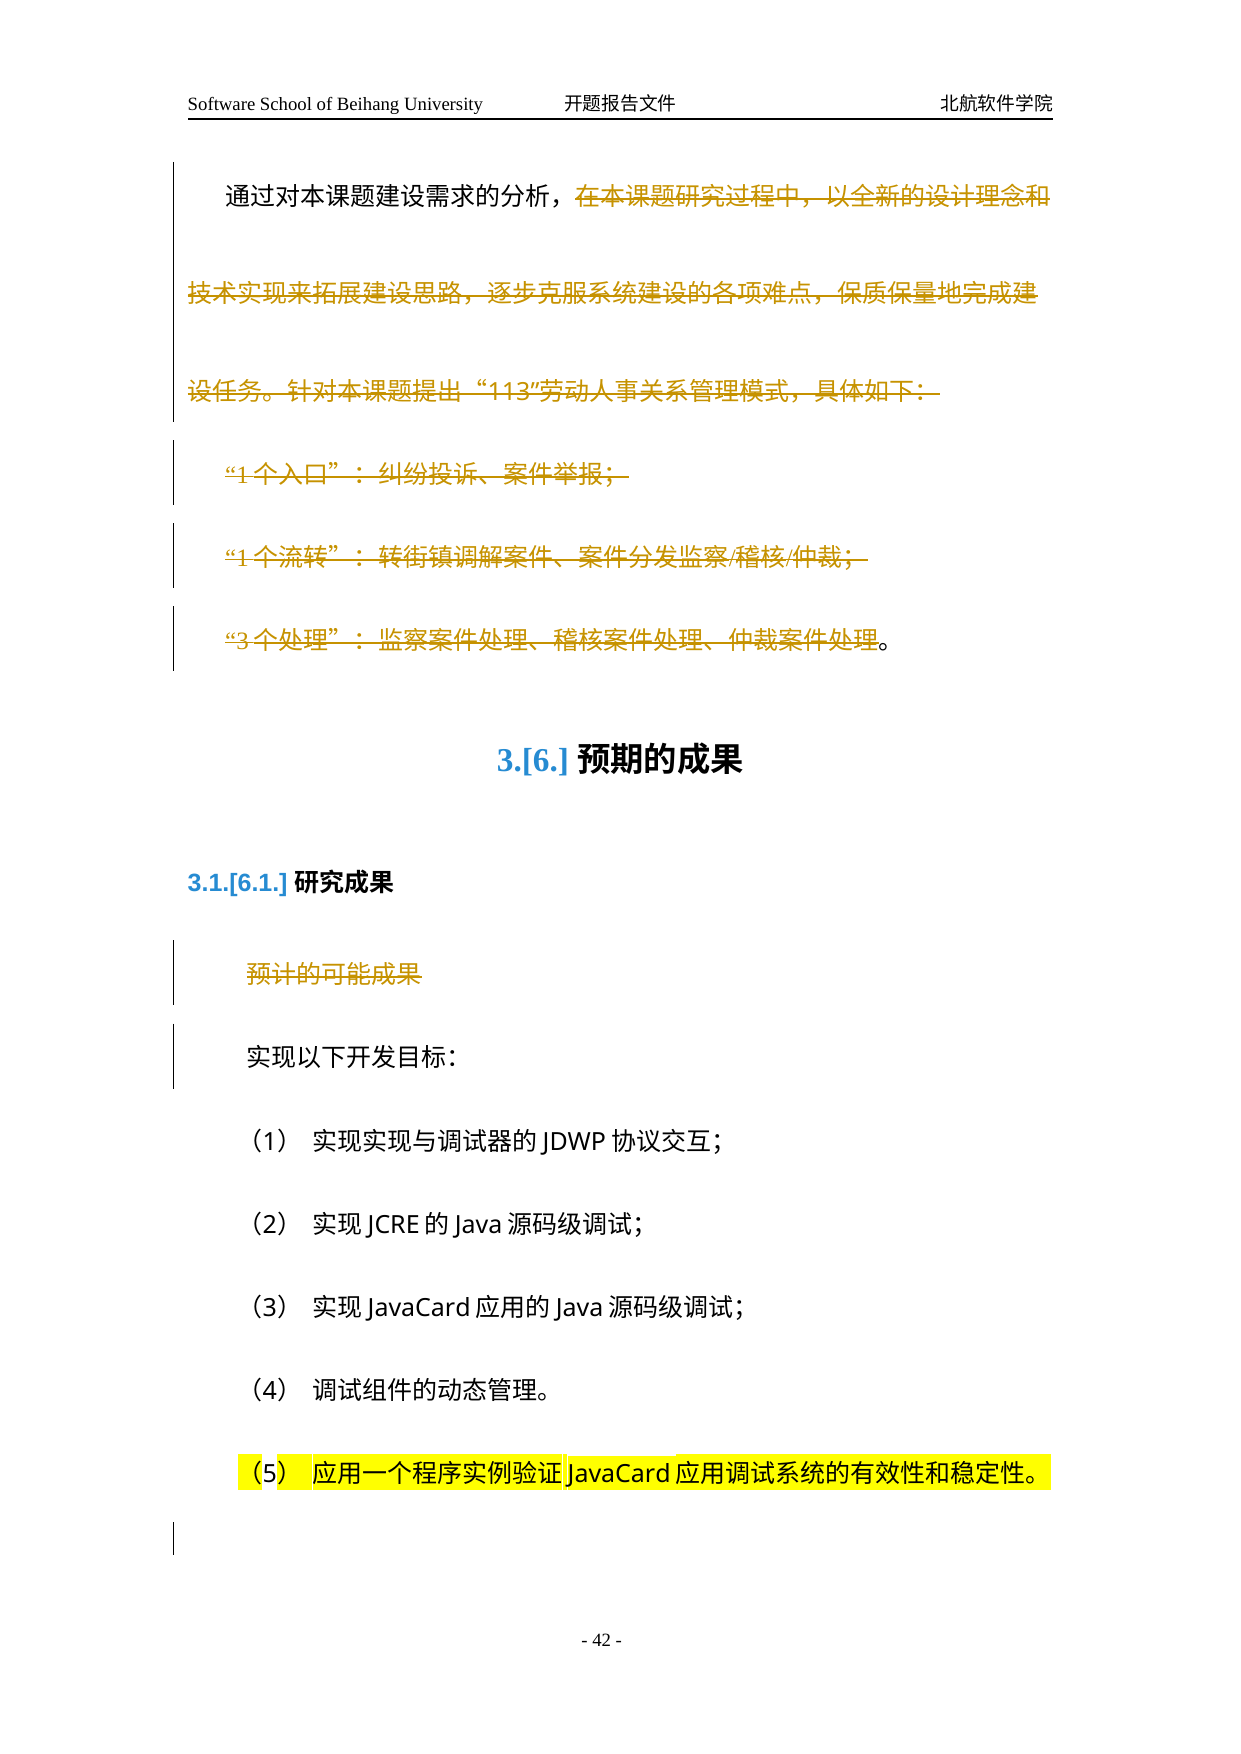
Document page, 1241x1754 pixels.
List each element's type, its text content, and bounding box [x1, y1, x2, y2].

subtitle 预期的成果 [187, 725, 1053, 790]
list 实现JCRE的Java源码级调试； [237, 1190, 1053, 1255]
list 实现实现与调试器的JDWP协议交互； [237, 1107, 1053, 1172]
text 通过对本课题建设需求的分析， [187, 162, 1053, 422]
text 实现以下开发目标： [247, 1023, 1053, 1088]
list 调试组件的动态管理。 [237, 1356, 1053, 1421]
list 应用一个程序实例验证JavaCard应用调试系统的有效性和稳定性。 [237, 1439, 1053, 1504]
subtitle 研究成果 [187, 848, 1053, 913]
list 实现JavaCard应用的Java源码级调试； [237, 1273, 1053, 1338]
